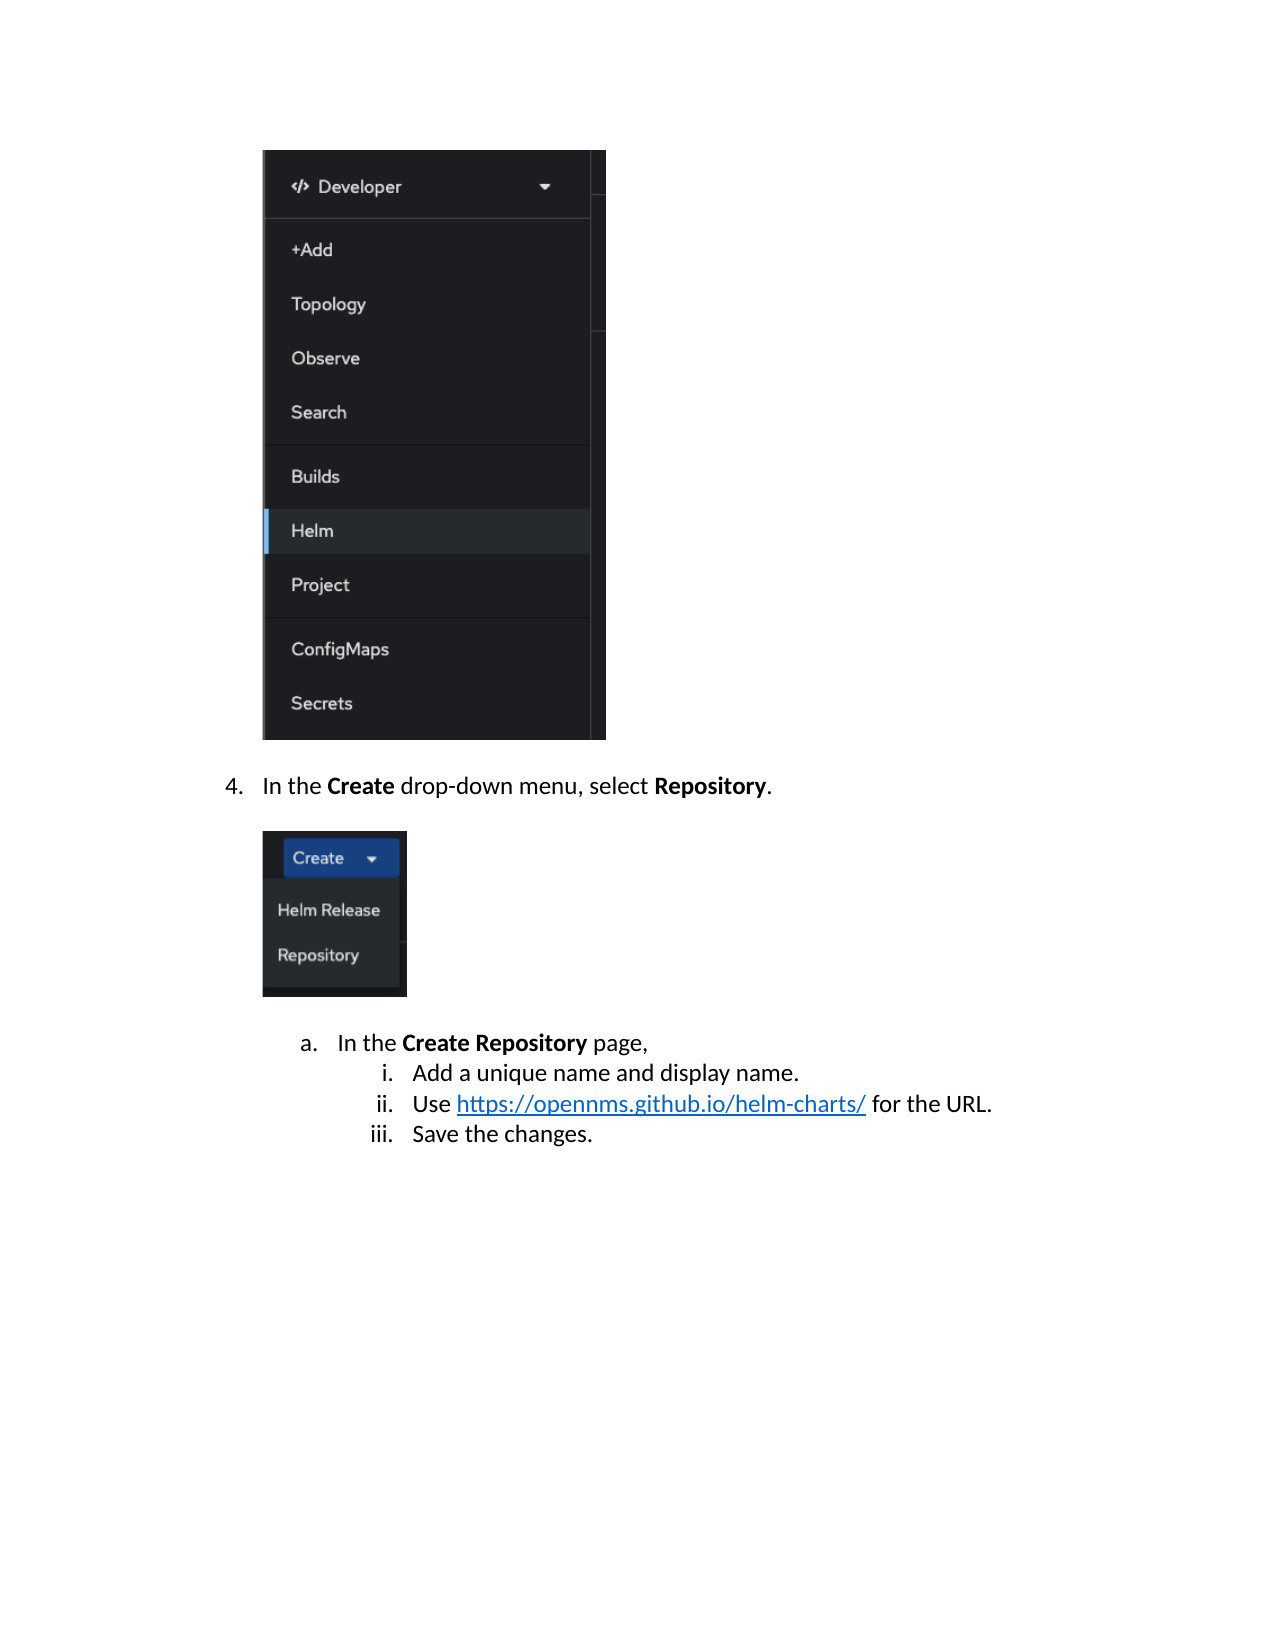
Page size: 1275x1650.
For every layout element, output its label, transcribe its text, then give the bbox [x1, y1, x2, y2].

picture [262, 150, 606, 740]
picture [262, 831, 407, 997]
list Use https://opennms.github.io/helm-charts/ for the URL. [394, 1088, 1125, 1119]
list Add a unique name and display name. [394, 1058, 1125, 1088]
list In the Create drop-down menu, select Repository. [225, 771, 1125, 832]
list In the Create Repository page, [300, 1027, 1125, 1058]
list Save the changes. [394, 1119, 1125, 1149]
